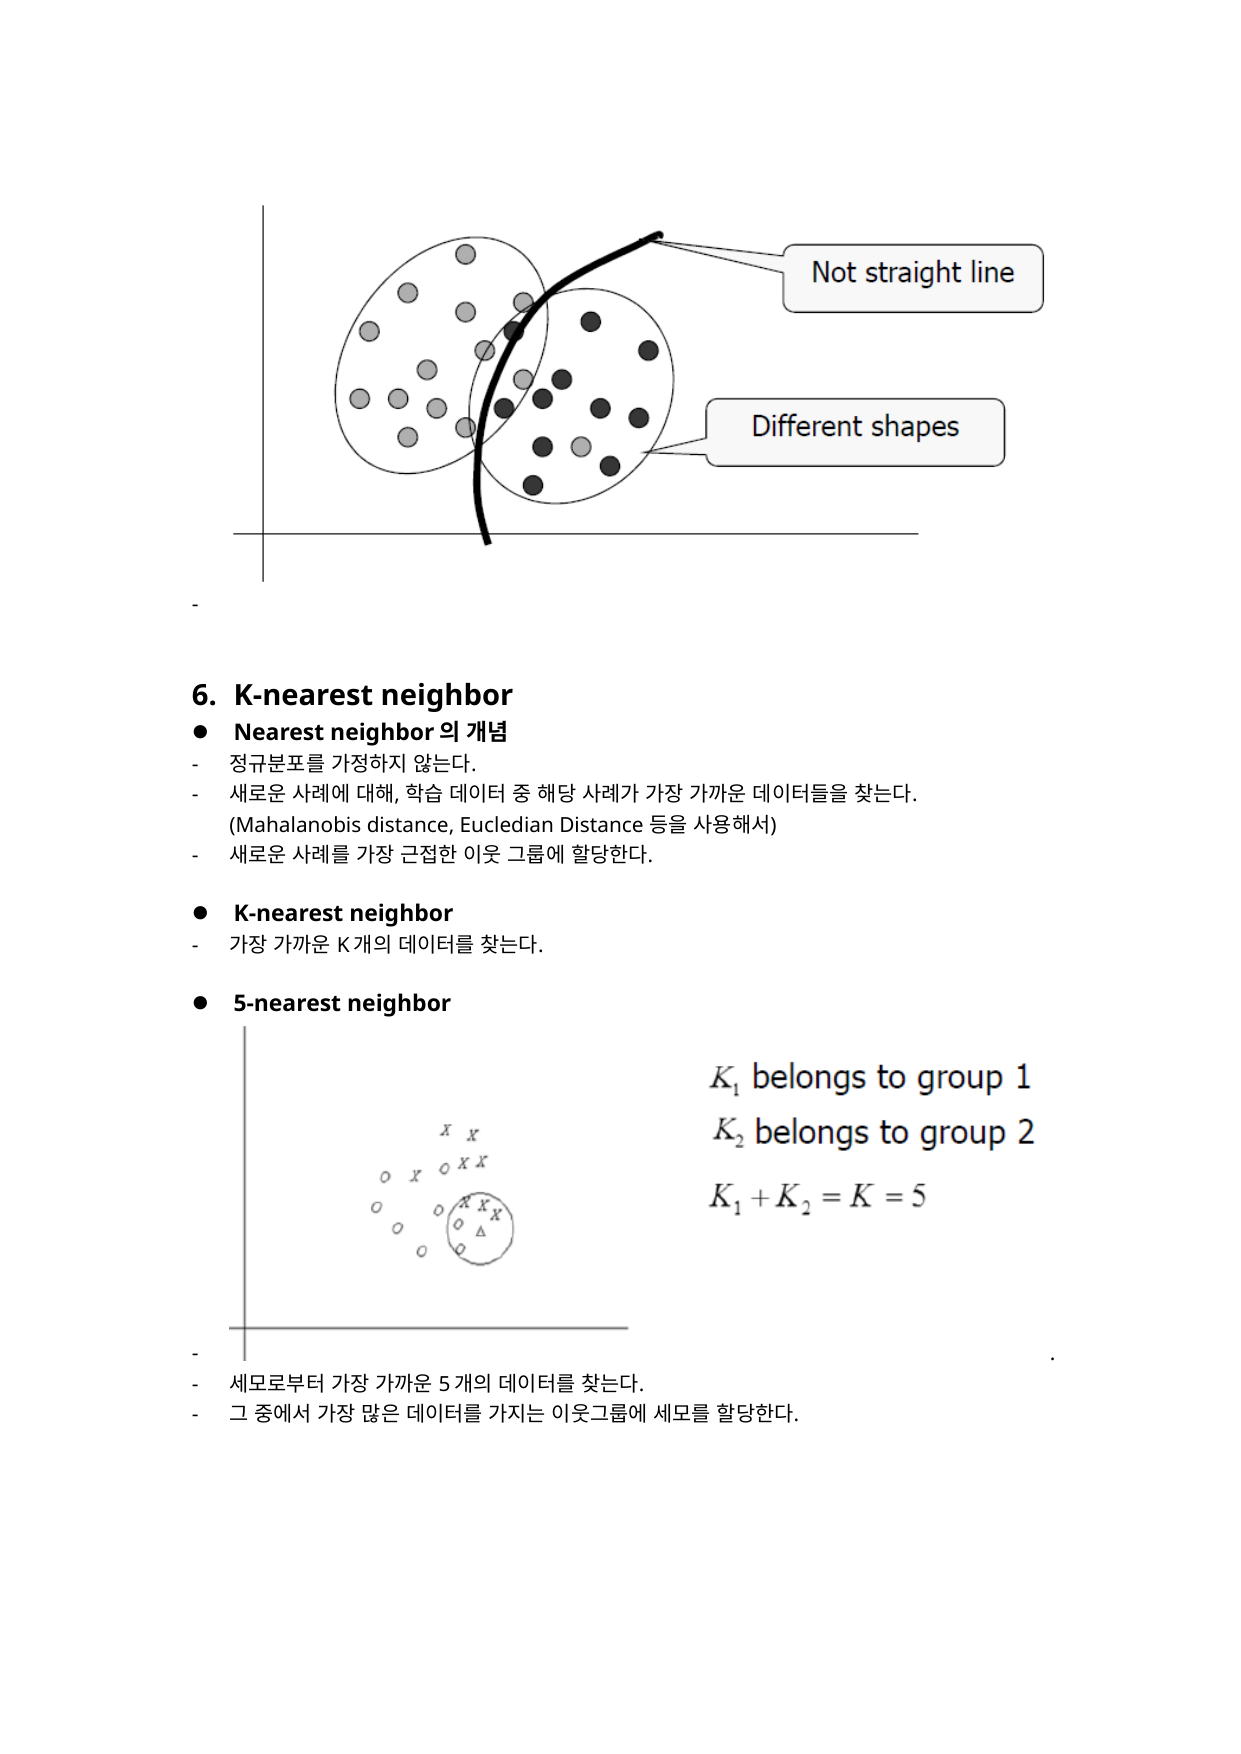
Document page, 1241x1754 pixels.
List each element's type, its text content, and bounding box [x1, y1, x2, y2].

picture [229, 1018, 1050, 1361]
subtitle Nearest neighbor의 개념 [192, 714, 1090, 747]
list 세모로부터 가장 가까운 5개의 데이터를 찾는다. [192, 1367, 1090, 1397]
list 그 중에서 가장 많은 데이터를 가지는 이웃그룹에 세모를 할당한다. [192, 1397, 1090, 1428]
list 새로운 사례에 대해, 학습 데이터 중 해당 사례가 가장 가까운 데이터들을 찾는다. (Mahalanobis distance, Eucledian Distance 등을 사용해서) [192, 778, 1090, 838]
subtitle 5-nearest neighbor [192, 987, 1090, 1018]
subtitle K-nearest neighbor [192, 897, 1090, 928]
list 새로운 사례를 가장 근접한 이웃 그룹에 할당한다. [192, 838, 1090, 868]
list 정규분포를 가정하지 않는다. [192, 747, 1090, 778]
list 가장 가까운 K개의 데이터를 찾는다. [192, 928, 1090, 958]
subtitle K-nearest neighbor [192, 674, 1090, 714]
picture [233, 177, 1050, 589]
